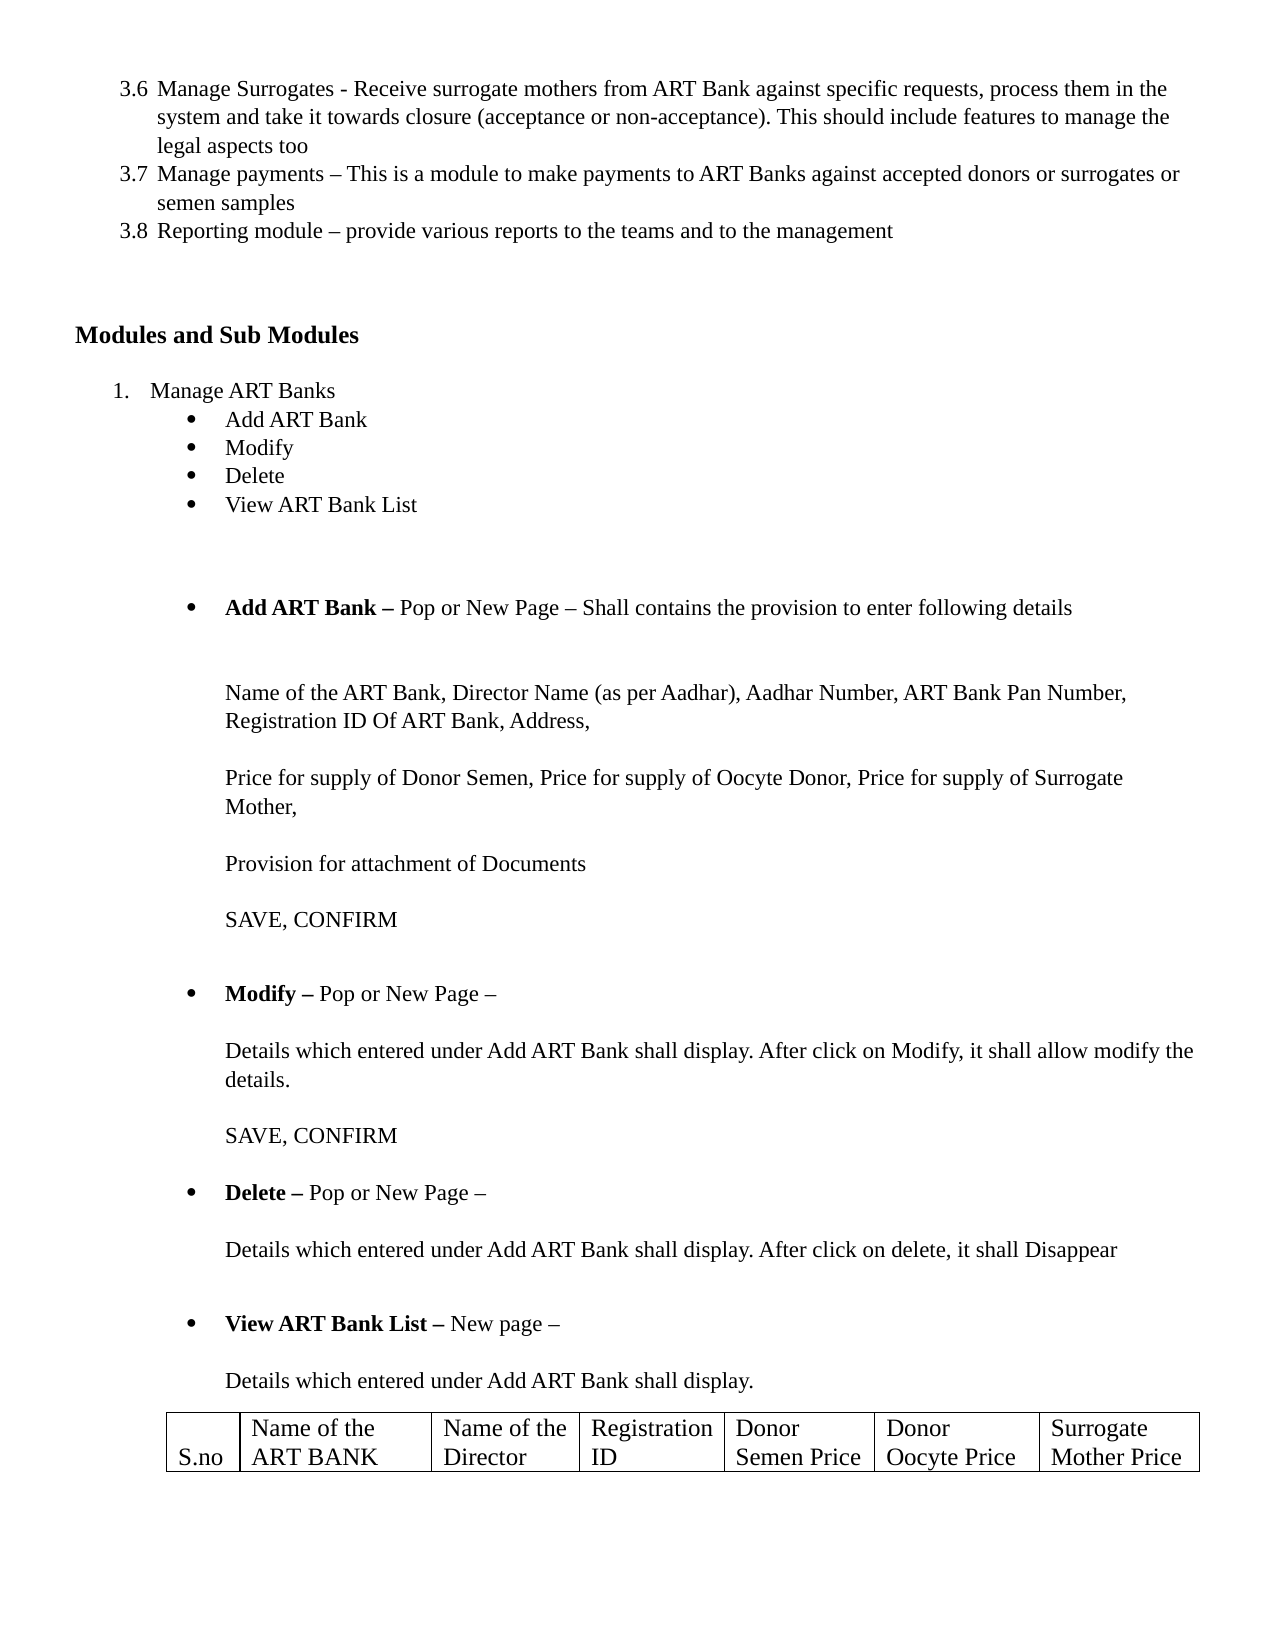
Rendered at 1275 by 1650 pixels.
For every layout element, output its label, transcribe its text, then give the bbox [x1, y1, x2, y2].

list Provision for attachment of Documents [225, 849, 1200, 876]
list Modify – Pop or New Page – [187, 980, 1200, 1007]
table_header Donor Semen Price [725, 1413, 874, 1471]
table_header Name of the Director [432, 1413, 579, 1471]
text Modules and Sub Modules [75, 320, 1200, 348]
list Details which entered under Add ART Bank shall display. After click on delete, it shall Disappear [225, 1236, 1200, 1263]
list Delete [187, 463, 1200, 489]
list Add ART Bank [187, 406, 1200, 432]
list Manage Surrogates - Receive surrogate mothers from ART Bank against specific requests, process them in the system and take it towards closure (acceptance or non-acceptance). This should include features to manage the legal aspects too [119, 75, 1200, 158]
list Price for supply of Donor Semen, Price for supply of Oocyte Donor, Price for supply of Surrogate Mother, [225, 764, 1200, 819]
table_header Name of the ART BANK [241, 1413, 431, 1471]
list Delete – Pop or New Page – [187, 1179, 1200, 1206]
list Details which entered under Add ART Bank shall display. After click on Modify, it shall allow modify the details. [225, 1037, 1200, 1092]
table_header Surrogate Mother Price [1040, 1413, 1199, 1471]
list View ART Bank List – New page – [187, 1310, 1200, 1336]
list Reporting module – provide various reports to the teams and to the management [119, 217, 1200, 243]
list Modify [187, 434, 1200, 461]
table_header Registration ID [580, 1413, 724, 1471]
list Manage ART Banks [112, 377, 1200, 404]
list Details which entered under Add ART Bank shall display. [225, 1367, 1200, 1393]
list View ART Bank List [187, 491, 1200, 517]
list Name of the ART Bank, Director Name (as per Aadhar), Aadhar Number, ART Bank Pan Number, Registration ID Of ART Bank, Address, [225, 679, 1200, 734]
list Add ART Bank – Pop or New Page – Shall contains the provision to enter following details [187, 594, 1200, 620]
list SAVE, CONFIRM [225, 1122, 1200, 1149]
list Manage payments – This is a module to make payments to ART Banks against accepted donors or surrogates or semen samples [119, 160, 1200, 215]
list SAVE, CONFIRM [225, 906, 1200, 933]
table_header S.no [167, 1413, 239, 1471]
table_header Donor Oocyte Price [875, 1413, 1039, 1471]
